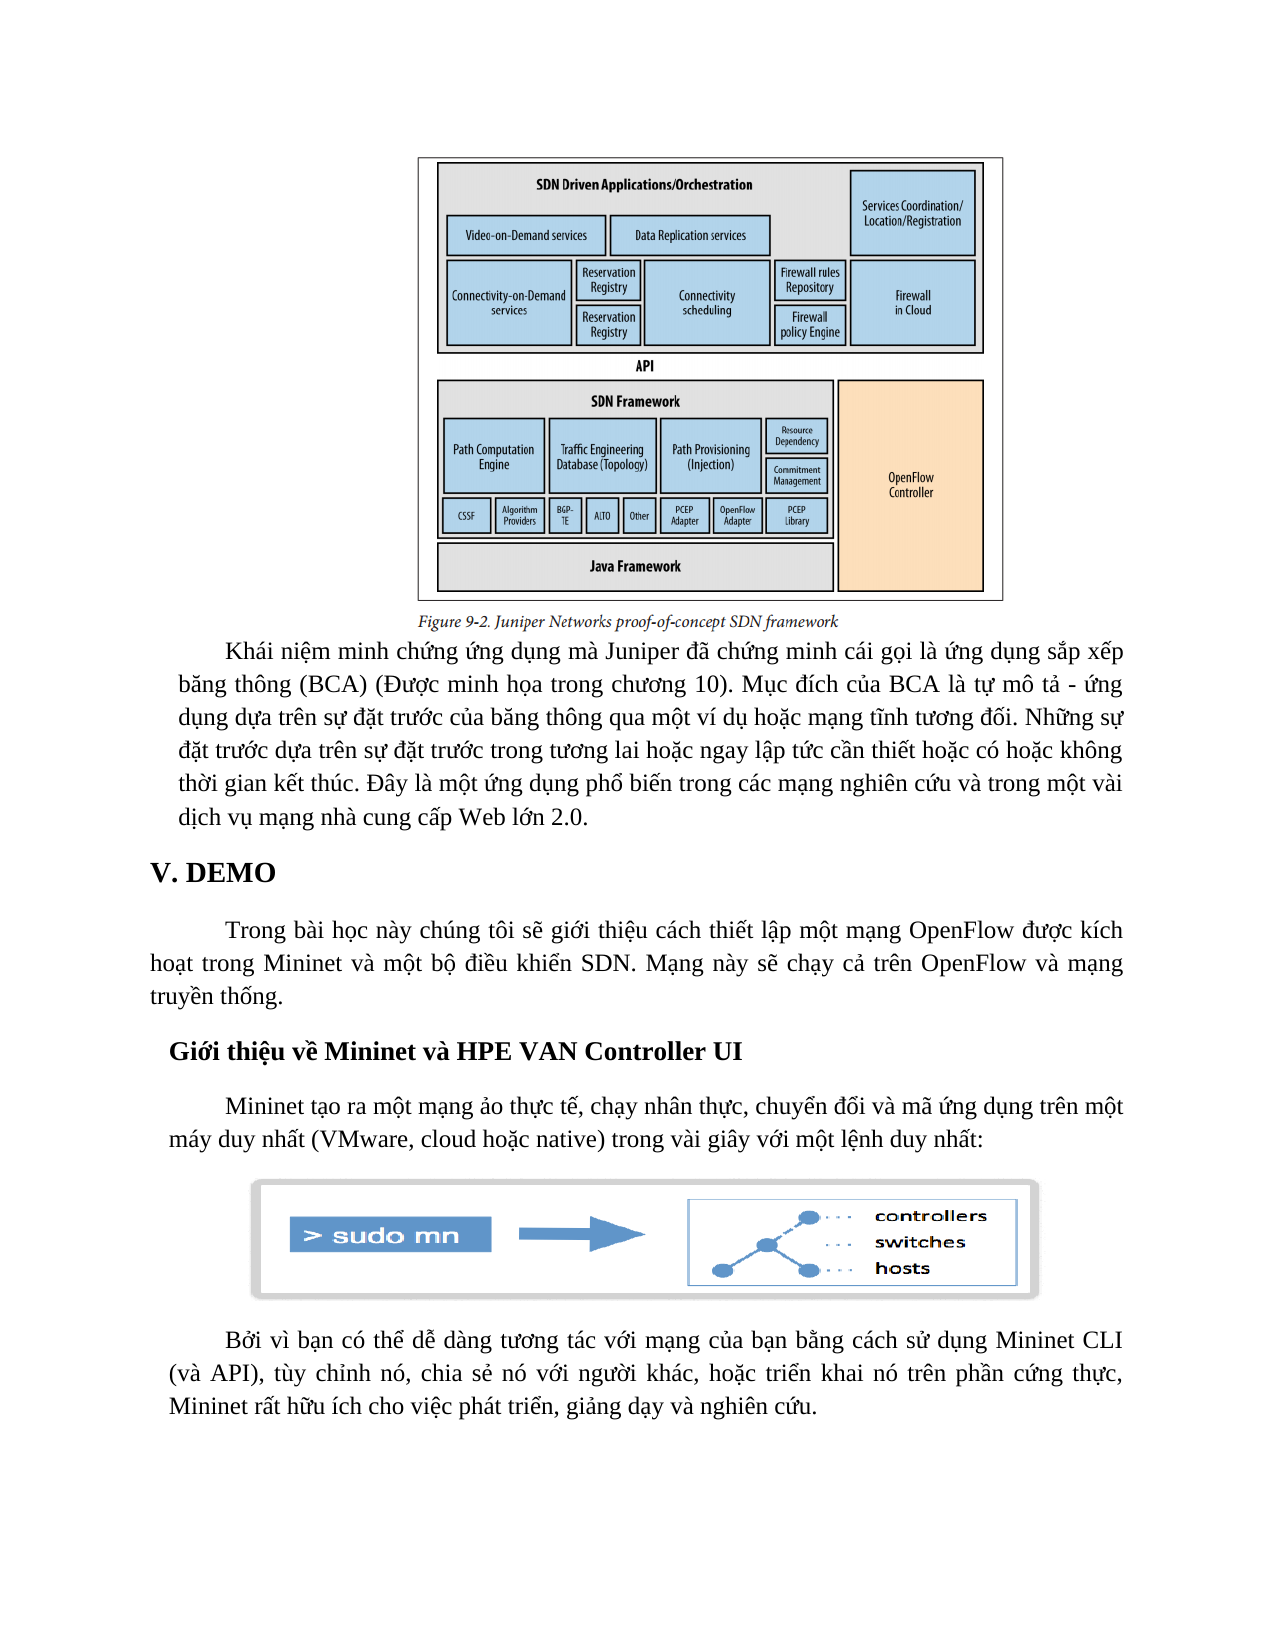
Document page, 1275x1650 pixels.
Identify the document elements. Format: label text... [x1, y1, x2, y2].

text Bởi vì bạn có thể dễ dàng tương tác với mạng của bạn bằng cách sử dụng Mininet CLI (và API), tùy chỉnh nó, chia sẻ nó với người khác, hoặc triển khai nó trên phần cứng thực, Mininet rất hữu ích cho việc phát triển, giảng dạy và nghiên cứu. [169, 1325, 1125, 1420]
text Trong bài học này chúng tôi sẽ giới thiệu cách thiết lập một mạng OpenFlow được kích hoạt trong Mininet và một bộ điều khiển SDN. Mạng này sẽ chạy cả trên OpenFlow và mạng truyền thống. [150, 915, 1125, 1009]
picture [415, 150, 1010, 633]
text V. DEMO [150, 855, 1125, 889]
list Khái niệm minh chứng ứng dụng mà Juniper đã chứng minh cái gọi là ứng dụng sắp xếp băng thông (BCA) (Được minh họa trong chương 10). Mục đích của BCA là tự mô tả - ứng dụng dựa trên sự đặt trước của băng thông qua một ví dụ hoặc mạng tĩnh tương đối. Những sự đặt trước dựa trên sự đặt trước trong tương lai hoặc ngay lập tức cần thiết hoặc có hoặc không thời gian kết thúc. Đây là một ứng dụng phổ biến trong các mạng nghiên cứu và trong một vài dịch vụ mạng nhà cung cấp Web lớn 2.0. [178, 636, 1125, 830]
text Giới thiệu về Mininet và HPE VAN Controller UI [169, 1035, 1125, 1066]
picture [248, 1178, 1046, 1301]
text Mininet tạo ra một mạng ảo thực tế, chạy nhân thực, chuyển đổi và mã ứng dụng trên một máy duy nhất (VMware, cloud hoặc native) trong vài giây với một lệnh duy nhất: [169, 1091, 1125, 1153]
